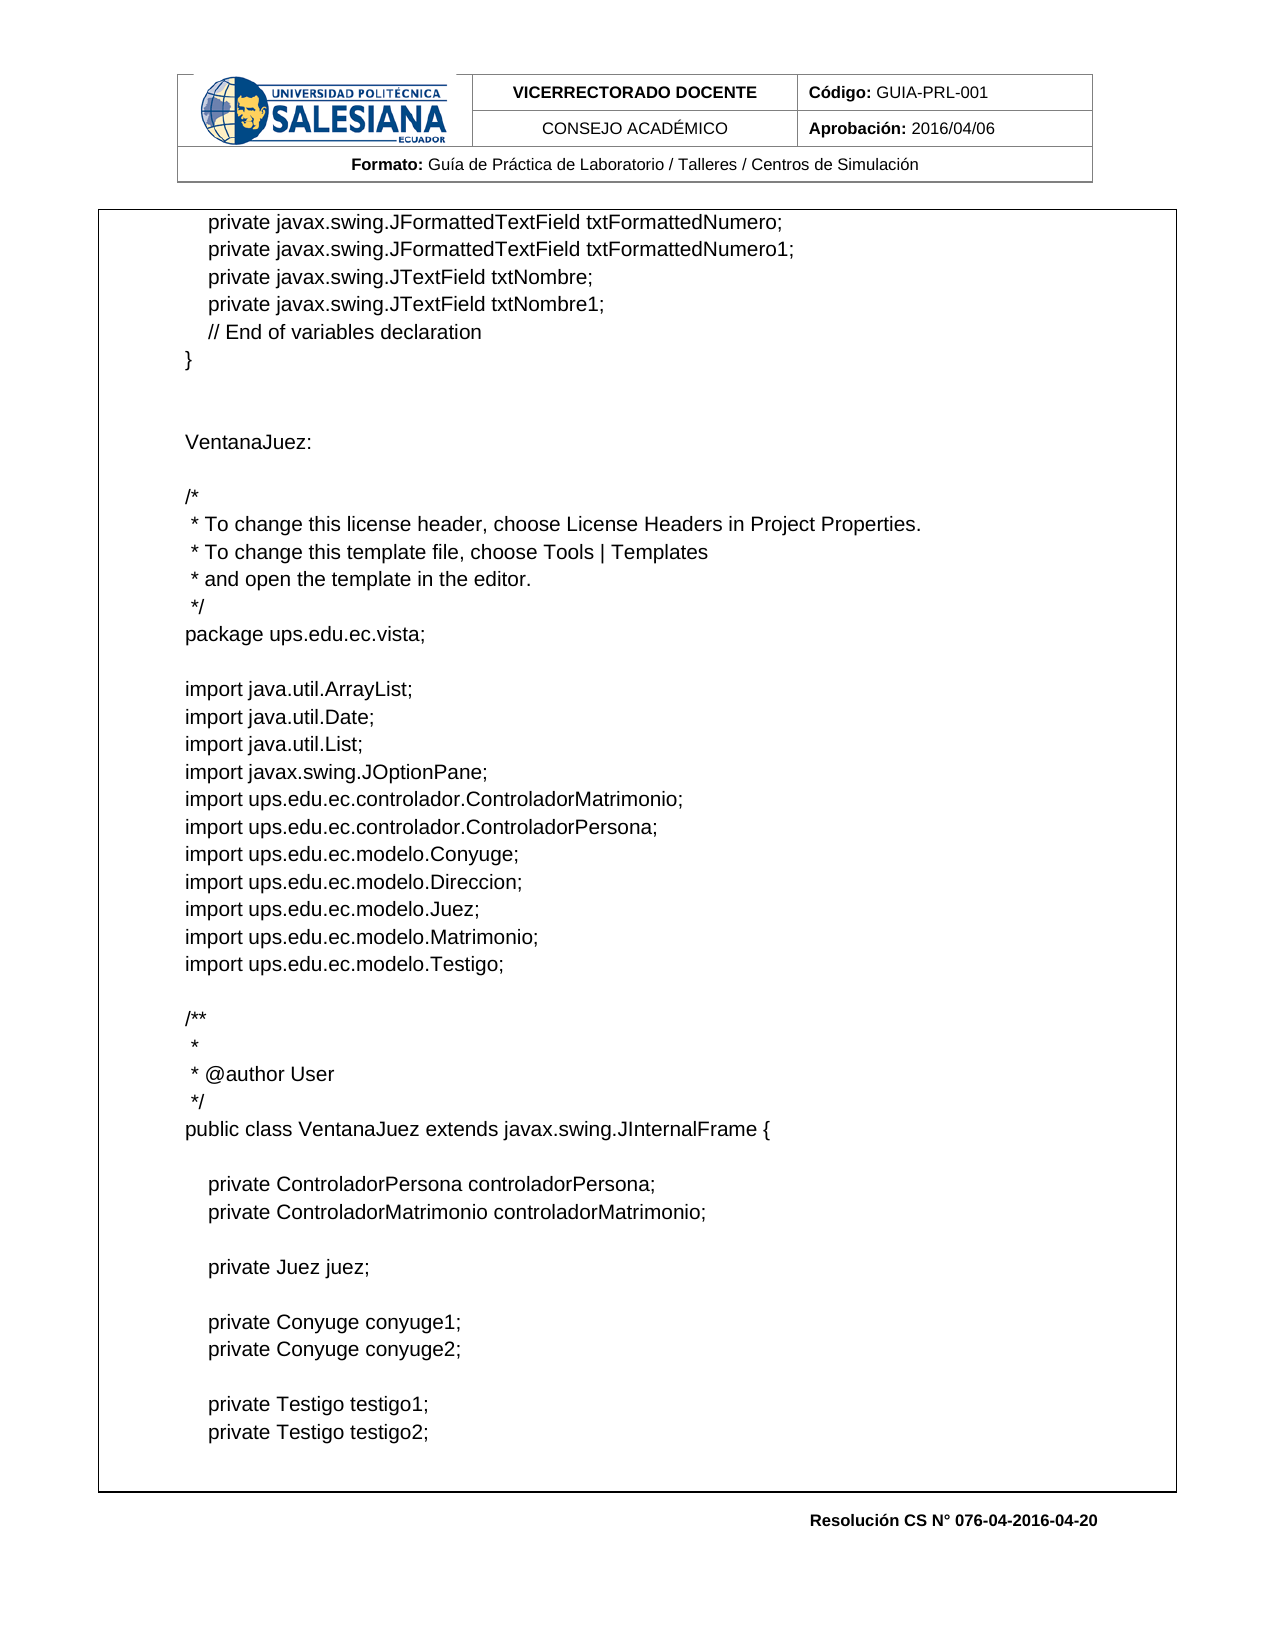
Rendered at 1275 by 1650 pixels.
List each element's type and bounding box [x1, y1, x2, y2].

picture [193, 74, 457, 146]
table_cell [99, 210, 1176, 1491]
